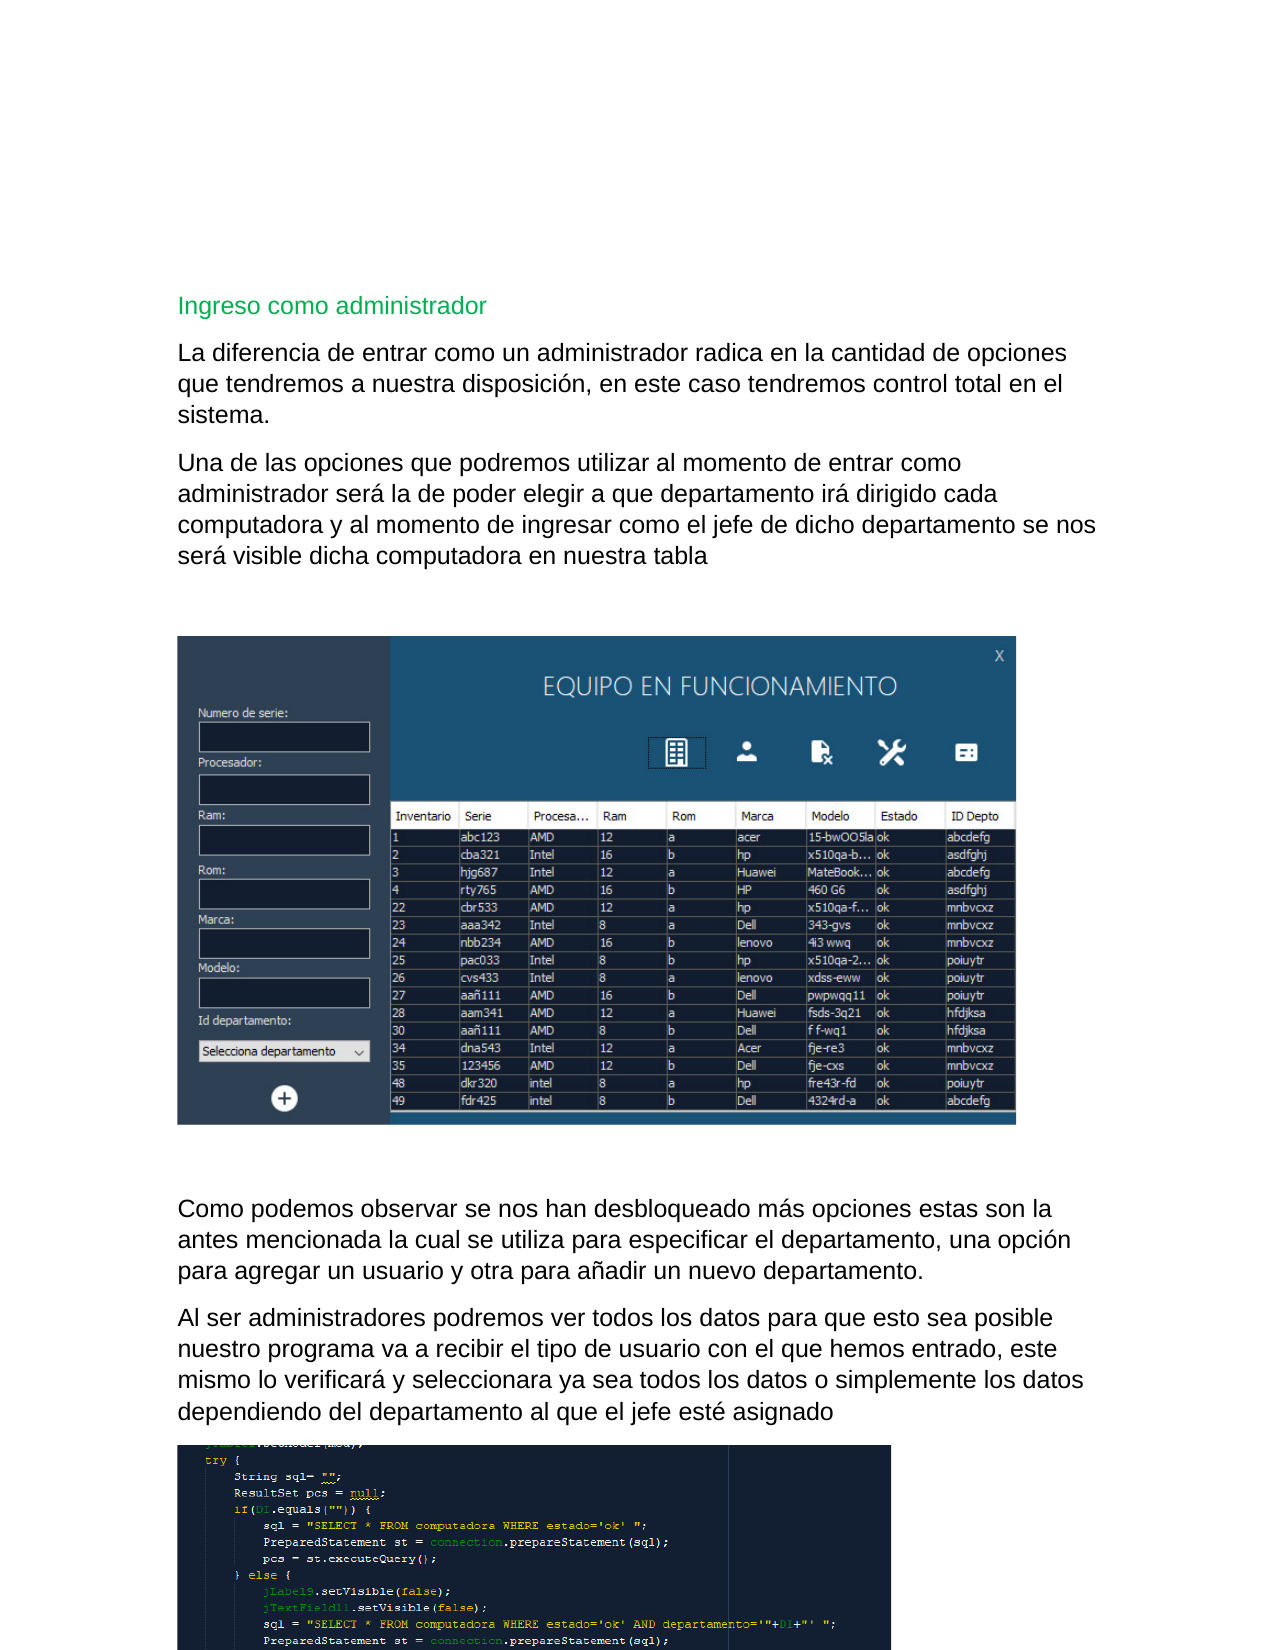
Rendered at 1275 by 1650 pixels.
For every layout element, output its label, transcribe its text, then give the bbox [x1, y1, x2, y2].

text Una de las opciones que podremos utilizar al momento de entrar como administrador será la de poder elegir a que departamento irá dirigido cada computadora y al momento de ingresar como el jefe de dicho departamento se nos será visible dicha computadora en nuestra tabla [177, 448, 1098, 570]
text Como podemos observar se nos han desbloqueado más opciones estas son la antes mencionada la cual se utiliza para especificar el departamento, una opción para agregar un usuario y otra para añadir un nuevo departamento. [177, 1194, 1098, 1284]
text Ingreso como administrador [177, 291, 1098, 319]
picture [177, 1445, 892, 1650]
picture [177, 636, 1017, 1127]
text La diferencia de entrar como un administrador radica en la cantidad de opciones que tendremos a nuestra disposición, en este caso tendremos control total en el sistema. [177, 338, 1098, 429]
text Al ser administradores podremos ver todos los datos para que esto sea posible nuestro programa va a recibir el tipo de usuario con el que hemos entrado, este mismo lo verificará y seleccionara ya sea todos los datos o simplemente los datos dependiendo del departamento al que el jefe esté asignado [177, 1303, 1098, 1425]
